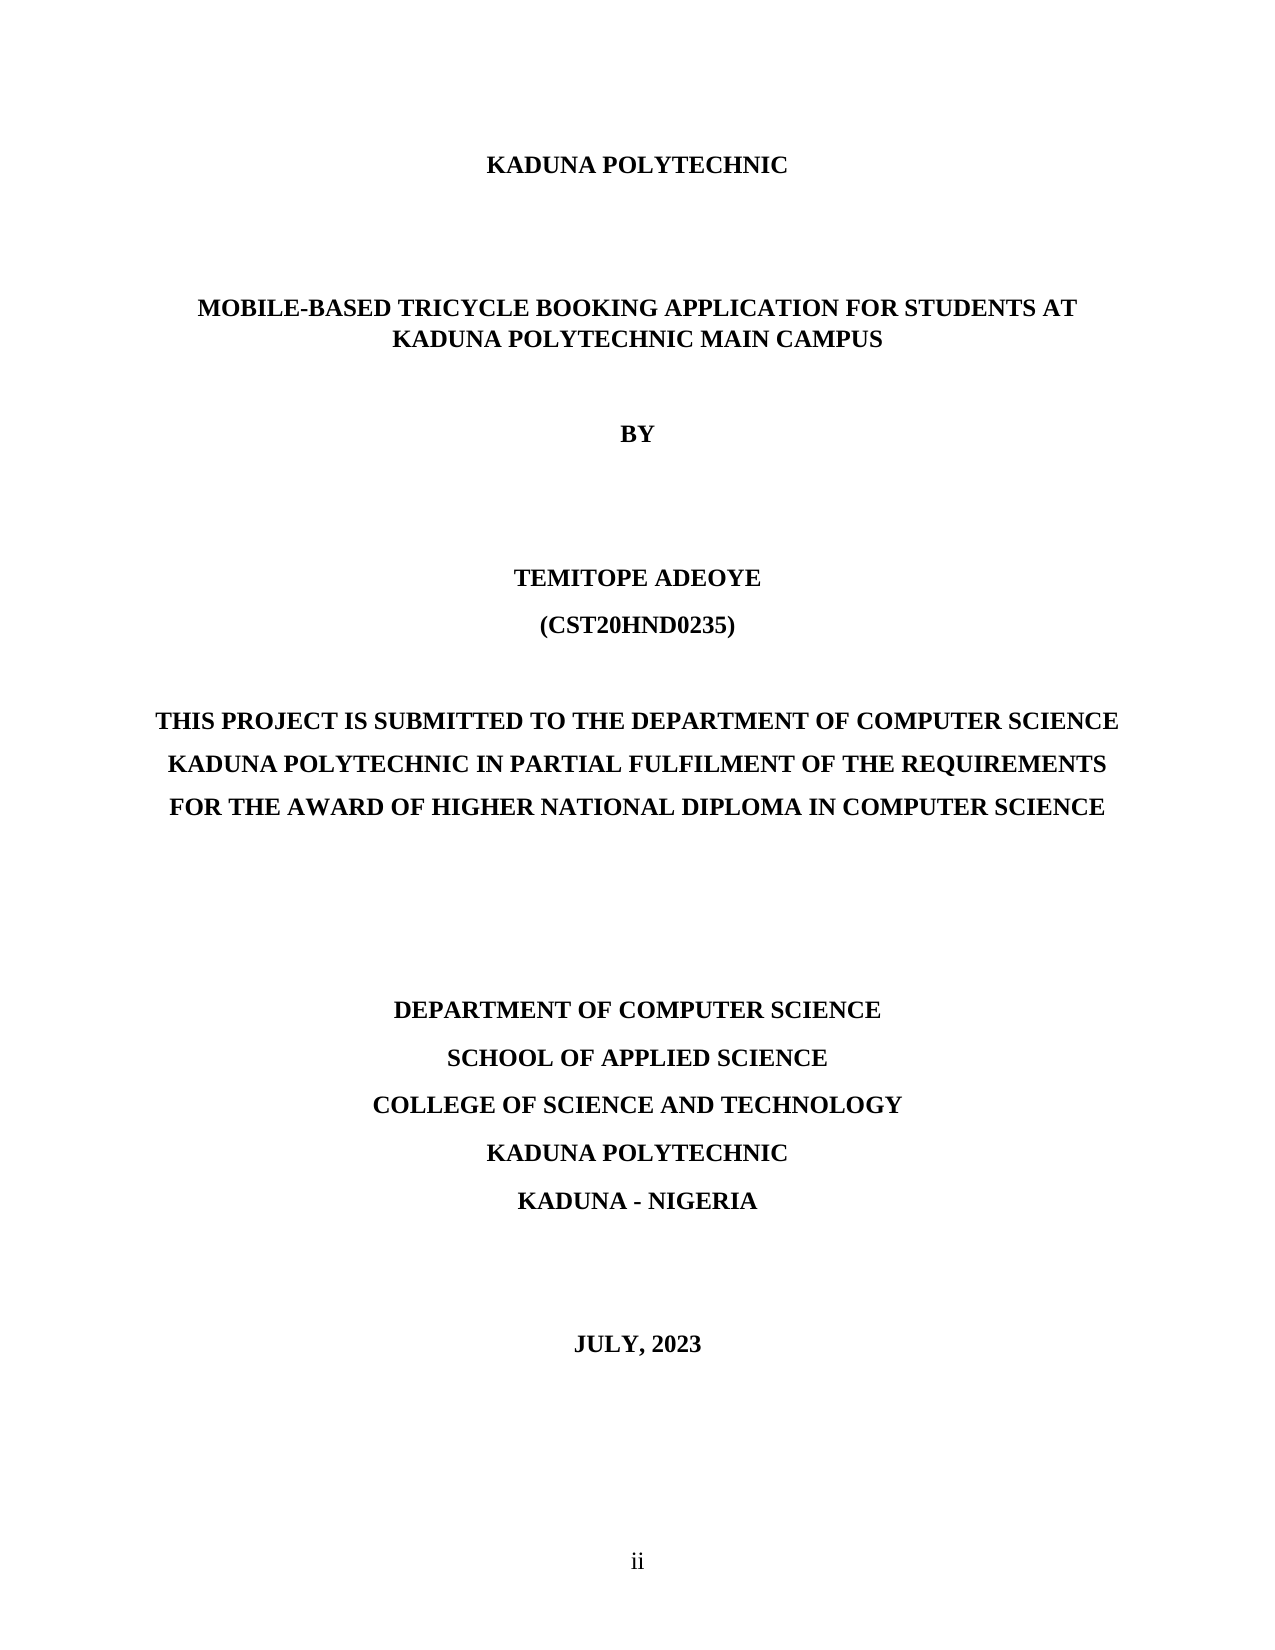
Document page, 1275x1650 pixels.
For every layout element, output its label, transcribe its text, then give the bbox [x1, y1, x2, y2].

text KADUNA - NIGERIA [150, 1186, 1125, 1214]
text SCHOOL OF APPLIED SCIENCE [150, 1043, 1125, 1071]
text TEMITOPE ADEOYE [150, 563, 1125, 591]
text COLLEGE OF SCIENCE AND TECHNOLOGY [150, 1090, 1125, 1119]
text MOBILE-BASED TRICYCLE BOOKING APPLICATION FOR STUDENTS AT KADUNA POLYTECHNIC MAIN CAMPUS [150, 293, 1125, 353]
text BY [150, 419, 1125, 448]
text DEPARTMENT OF COMPUTER SCIENCE [150, 995, 1125, 1024]
text THIS PROJECT IS SUBMITTED TO THE DEPARTMENT OF COMPUTER SCIENCE KADUNA POLYTECHNIC IN PARTIAL FULFILMENT OF THE REQUIREMENTS FOR THE AWARD OF HIGHER NATIONAL DIPLOMA IN COMPUTER SCIENCE [150, 706, 1125, 821]
text KADUNA POLYTECHNIC [150, 150, 1125, 179]
text KADUNA POLYTECHNIC [150, 1138, 1125, 1167]
text (CST20HND0235) [150, 610, 1125, 639]
text JULY, 2023 [150, 1329, 1125, 1358]
